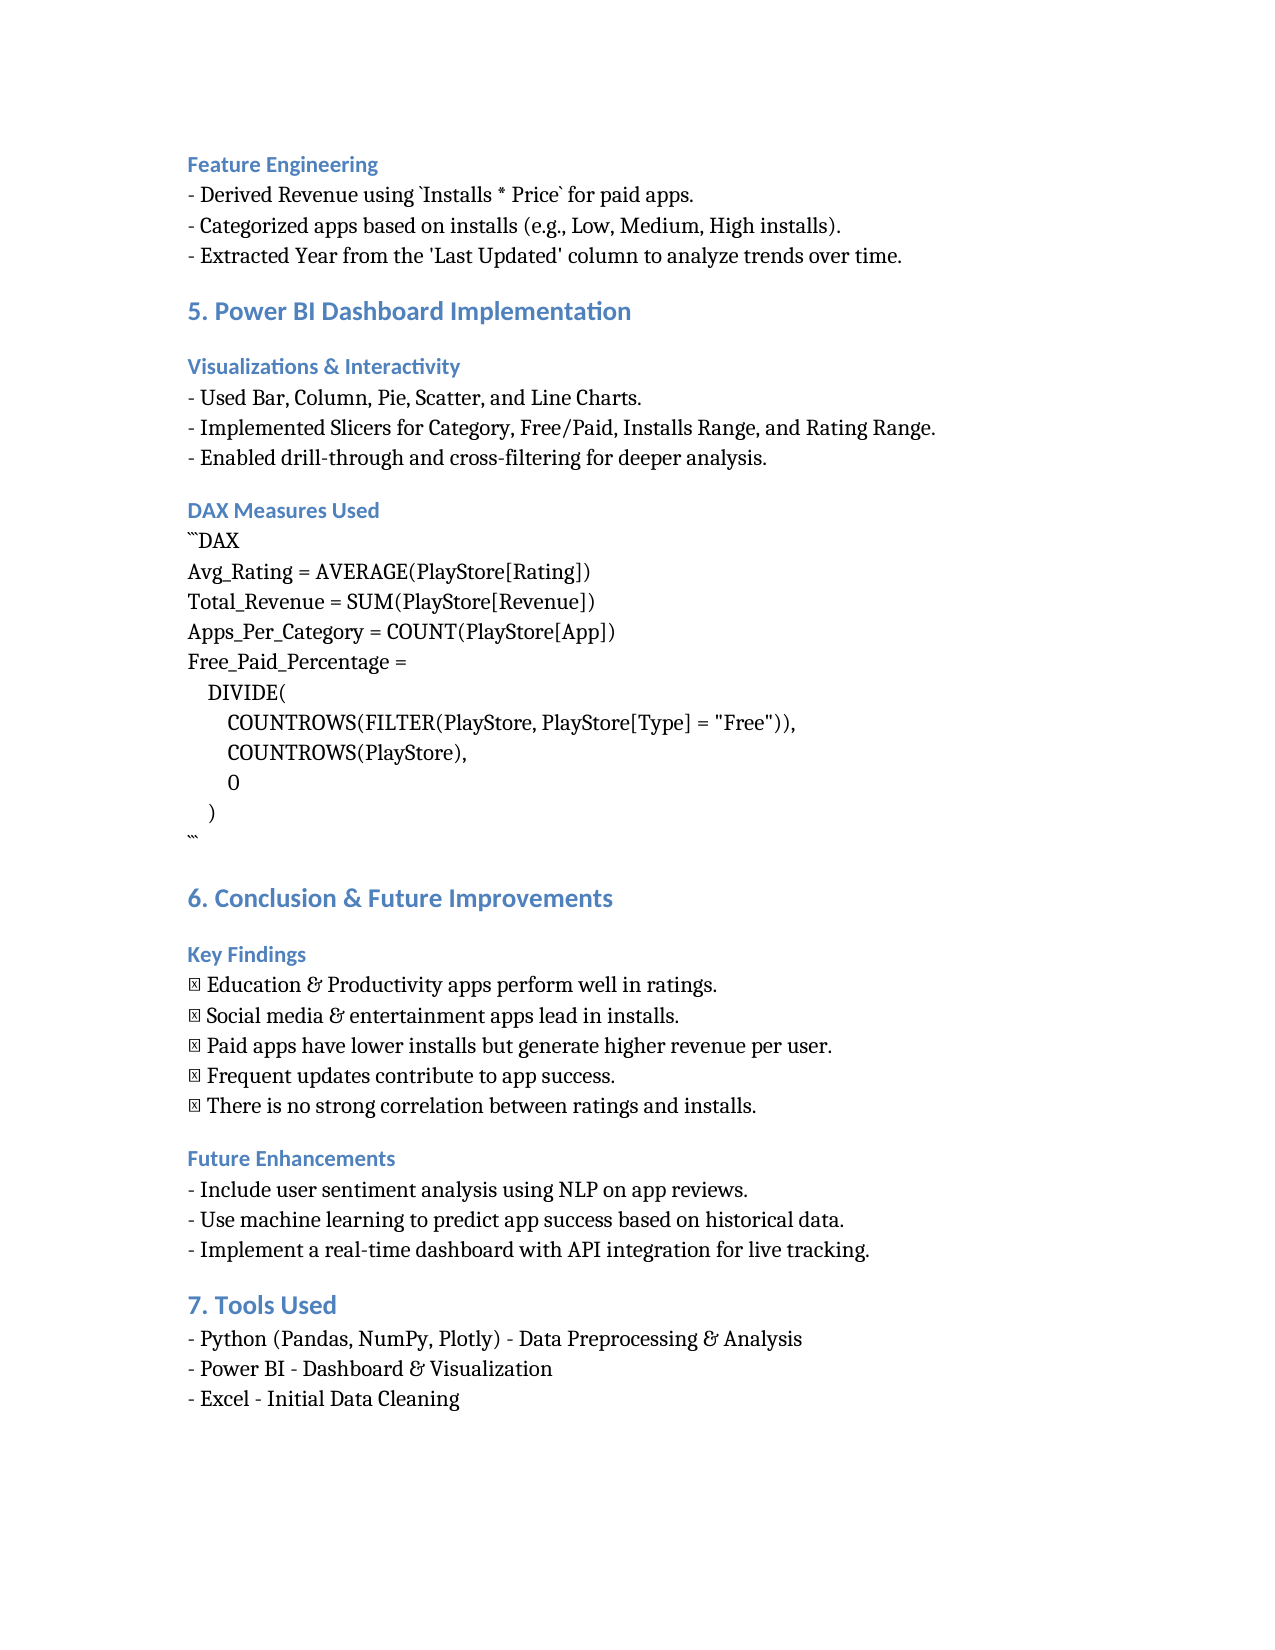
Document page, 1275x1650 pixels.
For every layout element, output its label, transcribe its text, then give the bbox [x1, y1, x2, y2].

text - Derived Revenue using `Installs * Price` for paid apps. - Categorized apps based on installs (e.g., Low, Medium, High installs). - Extracted Year from the 'Last Updated' column to analyze trends over time. [187, 182, 1087, 269]
subtitle 6. Conclusion & Future Improvements [187, 881, 1087, 914]
text - Include user sentiment analysis using NLP on app reviews. - Use machine learning to predict app success based on historical data. - Implement a real-time dashboard with API integration for live tracking. [187, 1176, 1087, 1263]
subtitle DAX Measures Used [187, 496, 1087, 524]
subtitle Visualizations & Interactivity [187, 352, 1087, 380]
subtitle Future Enhancements [187, 1144, 1087, 1172]
subtitle 7. Tools Used [187, 1288, 1087, 1321]
text ```DAX Avg_Rating = AVERAGE(PlayStore[Rating]) Total_Revenue = SUM(PlayStore[Revenue]) Apps_Per_Category = COUNT(PlayStore[App]) Free_Paid_Percentage = DIVIDE( COUNTROWS(FILTER(PlayStore, PlayStore[Type] = "Free")), COUNTROWS(PlayStore), 0 ) ``` [187, 528, 1087, 857]
text ✅ Education & Productivity apps perform well in ratings. ✅ Social media & entertainment apps lead in installs. ✅ Paid apps have lower installs but generate higher revenue per user. ✅ Frequent updates contribute to app success. ✅ There is no strong correlation between ratings and installs. [187, 972, 1087, 1119]
subtitle Key Findings [187, 940, 1087, 968]
subtitle Feature Engineering [187, 150, 1087, 178]
text - Used Bar, Column, Pie, Scatter, and Line Charts. - Implemented Slicers for Category, Free/Paid, Installs Range, and Rating Range. - Enabled drill-through and cross-filtering for deeper analysis. [187, 384, 1087, 471]
subtitle 5. Power BI Dashboard Implementation [187, 294, 1087, 327]
text - Python (Pandas, NumPy, Plotly) - Data Preprocessing & Analysis - Power BI - Dashboard & Visualization - Excel - Initial Data Cleaning [187, 1326, 1087, 1412]
